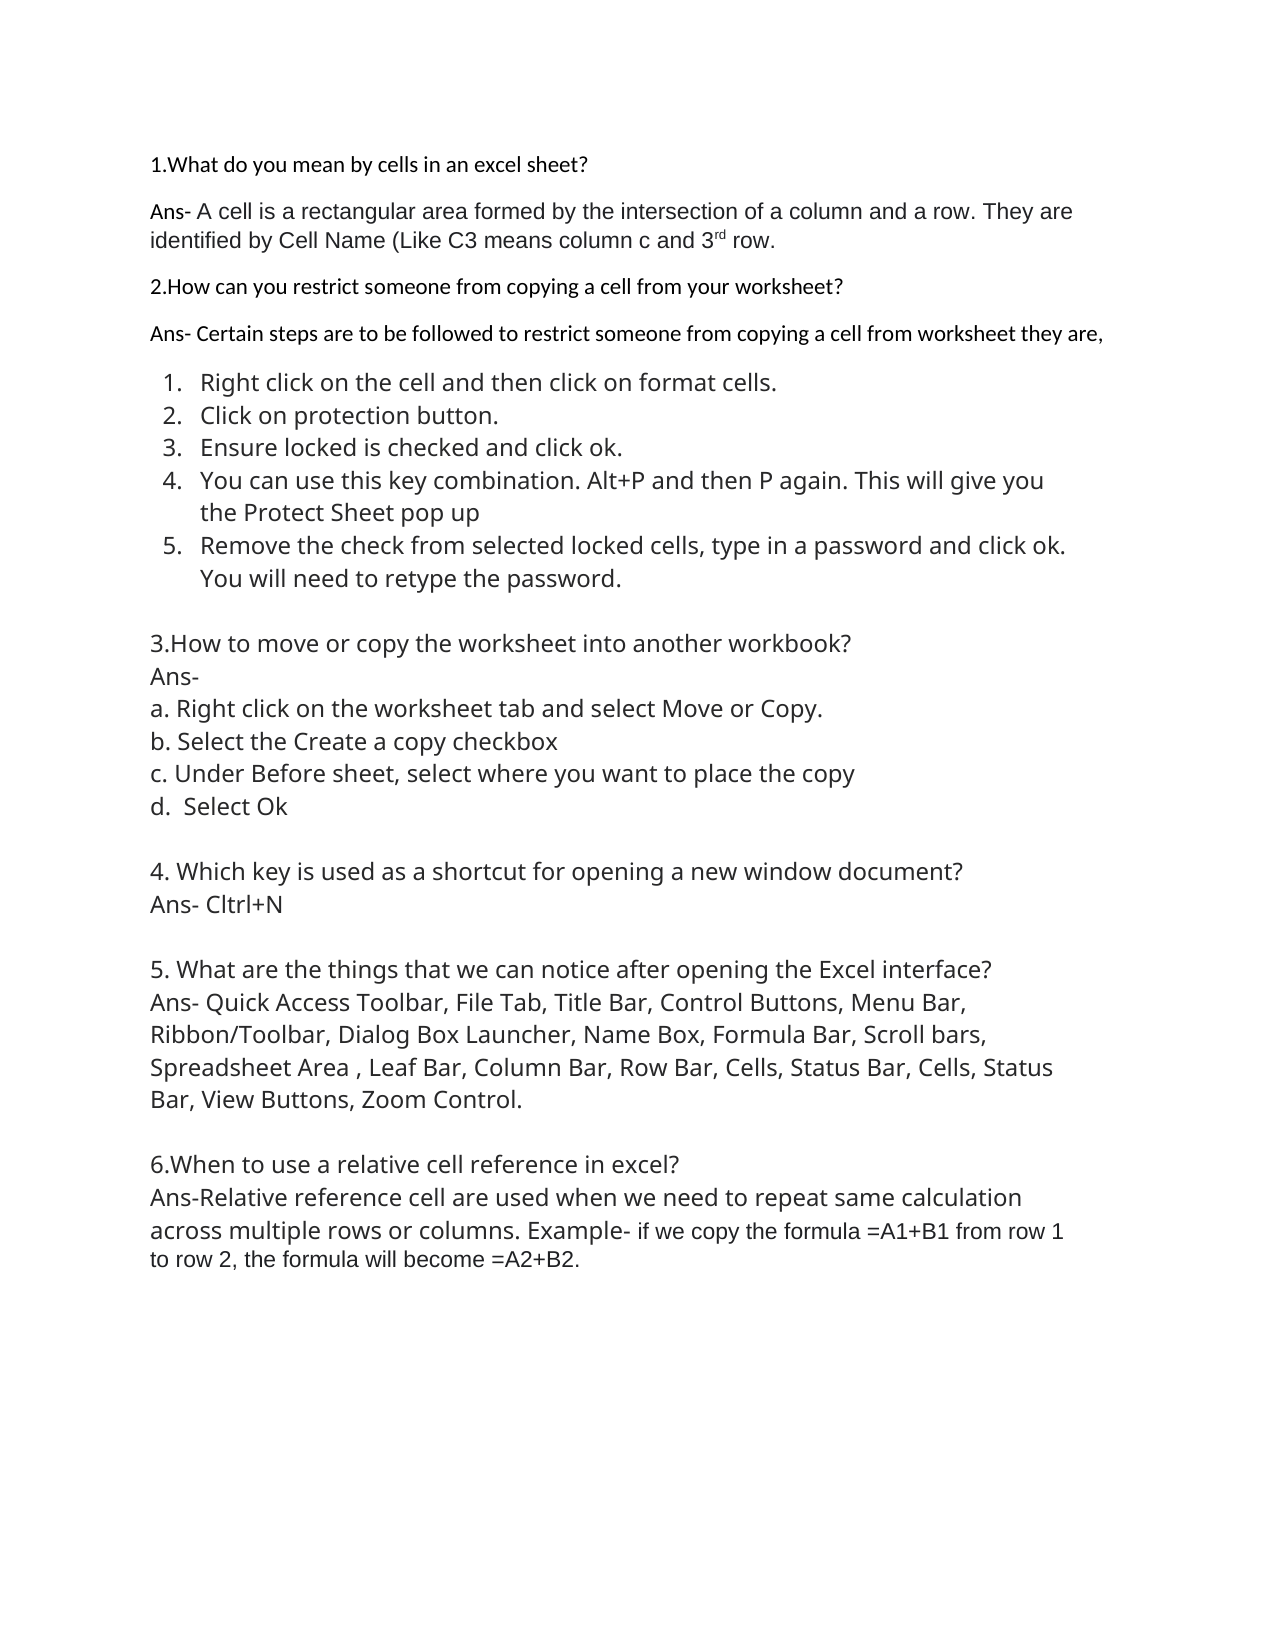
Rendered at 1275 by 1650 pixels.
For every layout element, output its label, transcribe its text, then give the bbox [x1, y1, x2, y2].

text a. Right click on the worksheet tab and select Move or Copy. [150, 692, 1075, 724]
text Ans- A cell is a rectangular area formed by the intersection of a column and a row. They are identified by Cell Name (Like C3 means column c and 3rd row. [150, 197, 1125, 253]
list Ensure locked is checked and click ok. [162, 431, 1075, 464]
list You can use this key combination. Alt+P and then P again. This will give you the Protect Sheet pop up [162, 464, 1075, 529]
text 5. What are the things that we can notice after opening the Excel interface? [150, 953, 1075, 985]
text b. Select the Create a copy checkbox [150, 724, 1075, 757]
list Remove the check from selected locked cells, type in a password and click ok. You will need to retype the password. [162, 529, 1075, 594]
list Right click on the cell and then click on format cells. [162, 366, 1075, 398]
text 2.How can you restrict someone from copying a cell from your worksheet? [150, 272, 1125, 300]
text Ans- [150, 659, 1075, 692]
text Ans- Certain steps are to be followed to restrict someone from copying a cell from worksheet they are, [150, 319, 1125, 347]
text Ans-Relative reference cell are used when we need to repeat same calculation across multiple rows or columns. Example- if we copy the formula =A1+B1 from row 1 to row 2, the formula will become =A2+B2. [150, 1181, 1075, 1272]
text Ans- Quick Access Toolbar, File Tab, Title Bar, Control Buttons, Menu Bar, Ribbon/Toolbar, Dialog Box Launcher, Name Box, Formula Bar, Scroll bars, Spreadsheet Area , Leaf Bar, Column Bar, Row Bar, Cells, Status Bar, Cells, Status Bar, View Buttons, Zoom Control. [150, 985, 1075, 1116]
text Ans- Cltrl+N [150, 887, 1075, 920]
text d. Select Ok [150, 790, 1075, 822]
text 1.What do you mean by cells in an excel sheet? [150, 150, 1125, 178]
list Click on protection button. [162, 398, 1075, 431]
text 3.How to move or copy the worksheet into another workbook? [150, 627, 1075, 659]
text 6.When to use a relative cell reference in excel? [150, 1148, 1075, 1181]
text c. Under Before sheet, select where you want to place the copy [150, 757, 1075, 790]
text 4. Which key is used as a shortcut for opening a new window document? [150, 855, 1075, 887]
